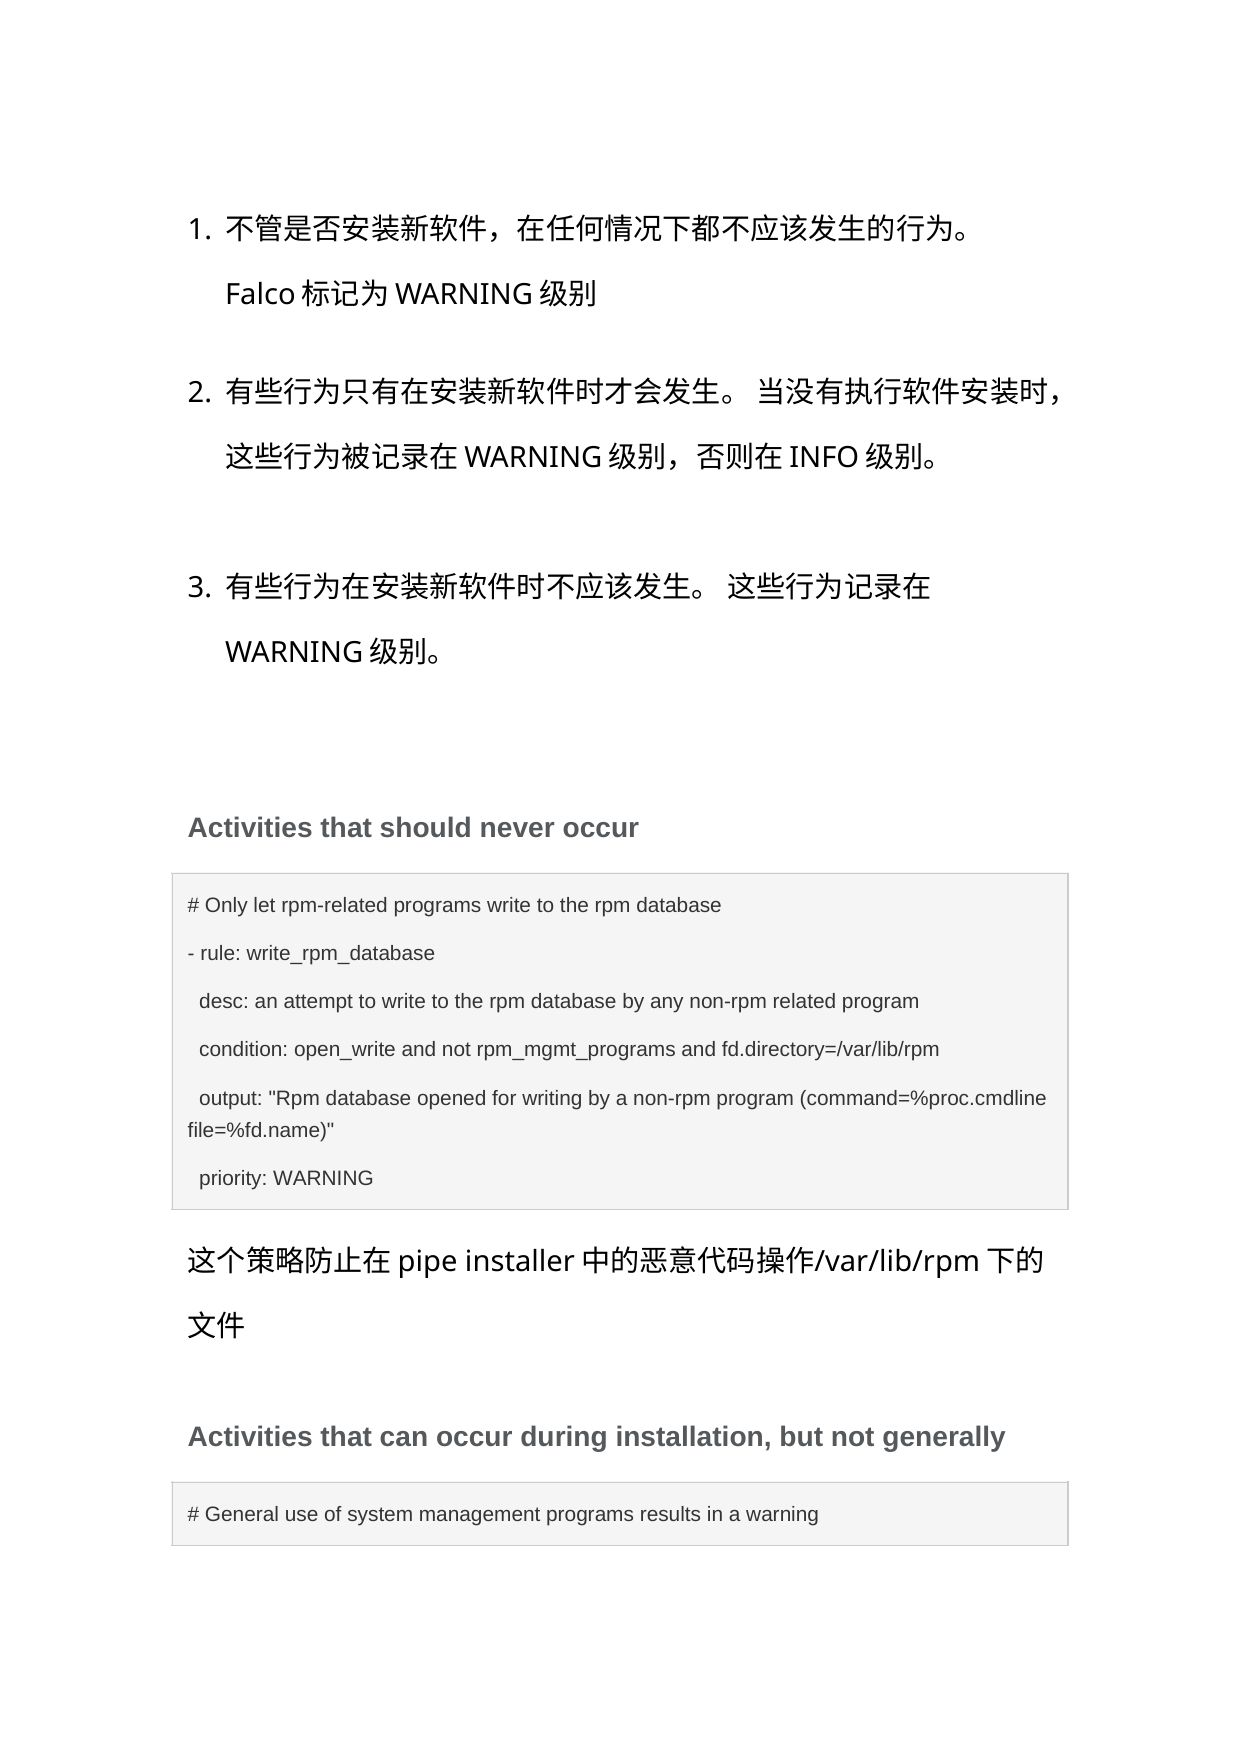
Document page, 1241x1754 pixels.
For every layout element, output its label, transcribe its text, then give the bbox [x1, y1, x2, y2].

text - rule: write_rpm_database [173, 921, 1067, 969]
text priority: WARNING [173, 1146, 1067, 1209]
list 不管是否安装新软件，在任何情况下都不应该发生的行为。 Falco标记为WARNING级别 [187, 194, 1053, 324]
list 有些行为只有在安装新软件时才会发生。 当没有执行软件安装时，这些行为被记录在WARNING级别，否则在INFO级别。 [187, 357, 1053, 487]
text Activities that should never occur [187, 811, 1053, 843]
text # General use of system management programs results in a warning [173, 1483, 1067, 1545]
text 这个策略防止在pipe installer中的恶意代码操作/var/lib/rpm下的文件 [187, 1226, 1053, 1356]
text # Only let rpm-related programs write to the rpm database [173, 874, 1067, 921]
text output: "Rpm database opened for writing by a non-rpm program (command=%proc.cmdline file=%fd.name)" [173, 1065, 1067, 1146]
list 有些行为在安装新软件时不应该发生。 这些行为记录在WARNING级别。 [187, 552, 1053, 682]
subtitle Activities that can occur during installation, but not generally [187, 1420, 1053, 1452]
text condition: open_write and not rpm_mgmt_programs and fd.directory=/var/lib/rpm [173, 1017, 1067, 1065]
text desc: an attempt to write to the rpm database by any non-rpm related program [173, 969, 1067, 1017]
